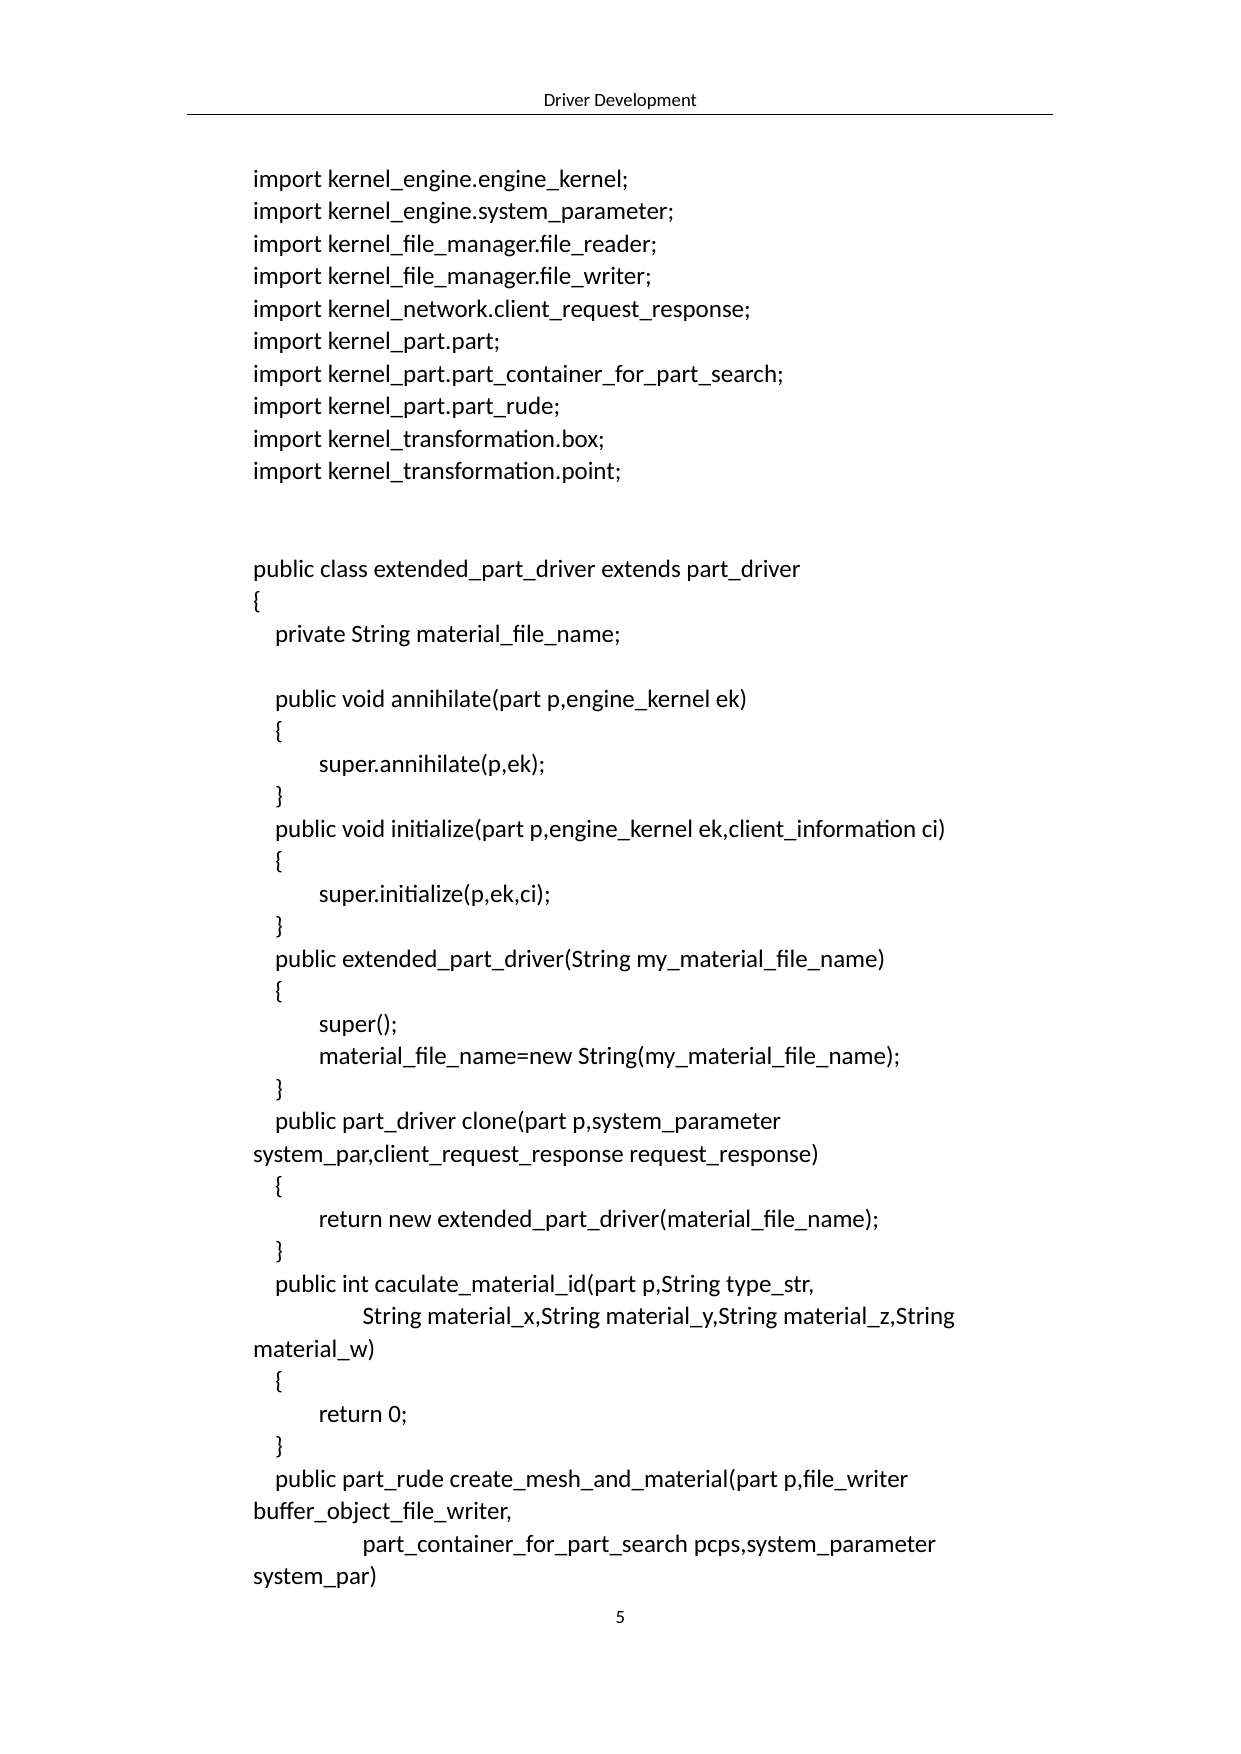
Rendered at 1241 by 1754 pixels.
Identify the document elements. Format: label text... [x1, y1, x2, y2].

text public extended_part_driver(String my_material_file_name) [253, 942, 1053, 974]
text public part_rude create_mesh_and_material(part p,file_writer buffer_object_file_writer, [253, 1462, 1053, 1527]
text { [253, 844, 1053, 877]
text import kernel_transformation.point; [253, 454, 1053, 487]
text import kernel_part.part; [253, 324, 1053, 357]
text { [253, 714, 1053, 747]
text { [253, 974, 1053, 1007]
text super.annihilate(p,ek); [253, 747, 1053, 779]
text String material_x,String material_y,String material_z,String material_w) [253, 1299, 1053, 1364]
text { [253, 584, 1053, 617]
text { [253, 1364, 1053, 1397]
text public class extended_part_driver extends part_driver [253, 552, 1053, 584]
text import kernel_file_manager.file_reader; [253, 227, 1053, 259]
text public void initialize(part p,engine_kernel ek,client_information ci) [253, 812, 1053, 844]
text public void annihilate(part p,engine_kernel ek) [253, 682, 1053, 714]
text import kernel_part.part_rude; [253, 389, 1053, 422]
text } [253, 1429, 1053, 1462]
text material_file_name=new String(my_material_file_name); [253, 1039, 1053, 1072]
text super.initialize(p,ek,ci); [253, 877, 1053, 909]
text return 0; [253, 1397, 1053, 1429]
text import kernel_engine.engine_kernel; [253, 162, 1053, 194]
text import kernel_file_manager.file_writer; [253, 259, 1053, 292]
text import kernel_network.client_request_response; [253, 292, 1053, 324]
text } [253, 1072, 1053, 1104]
text import kernel_engine.system_parameter; [253, 194, 1053, 227]
text } [253, 779, 1053, 812]
text private String material_file_name; [253, 617, 1053, 649]
text public part_driver clone(part p,system_parameter system_par,client_request_response request_response) [253, 1104, 1053, 1169]
text { [253, 1169, 1053, 1202]
text import kernel_part.part_container_for_part_search; [253, 357, 1053, 389]
text super(); [253, 1007, 1053, 1039]
text } [253, 909, 1053, 942]
text return new extended_part_driver(material_file_name); [253, 1202, 1053, 1234]
text } [253, 1234, 1053, 1267]
text import kernel_transformation.box; [253, 422, 1053, 454]
text part_container_for_part_search pcps,system_parameter system_par) [253, 1527, 1053, 1592]
text public int caculate_material_id(part p,String type_str, [253, 1267, 1053, 1299]
